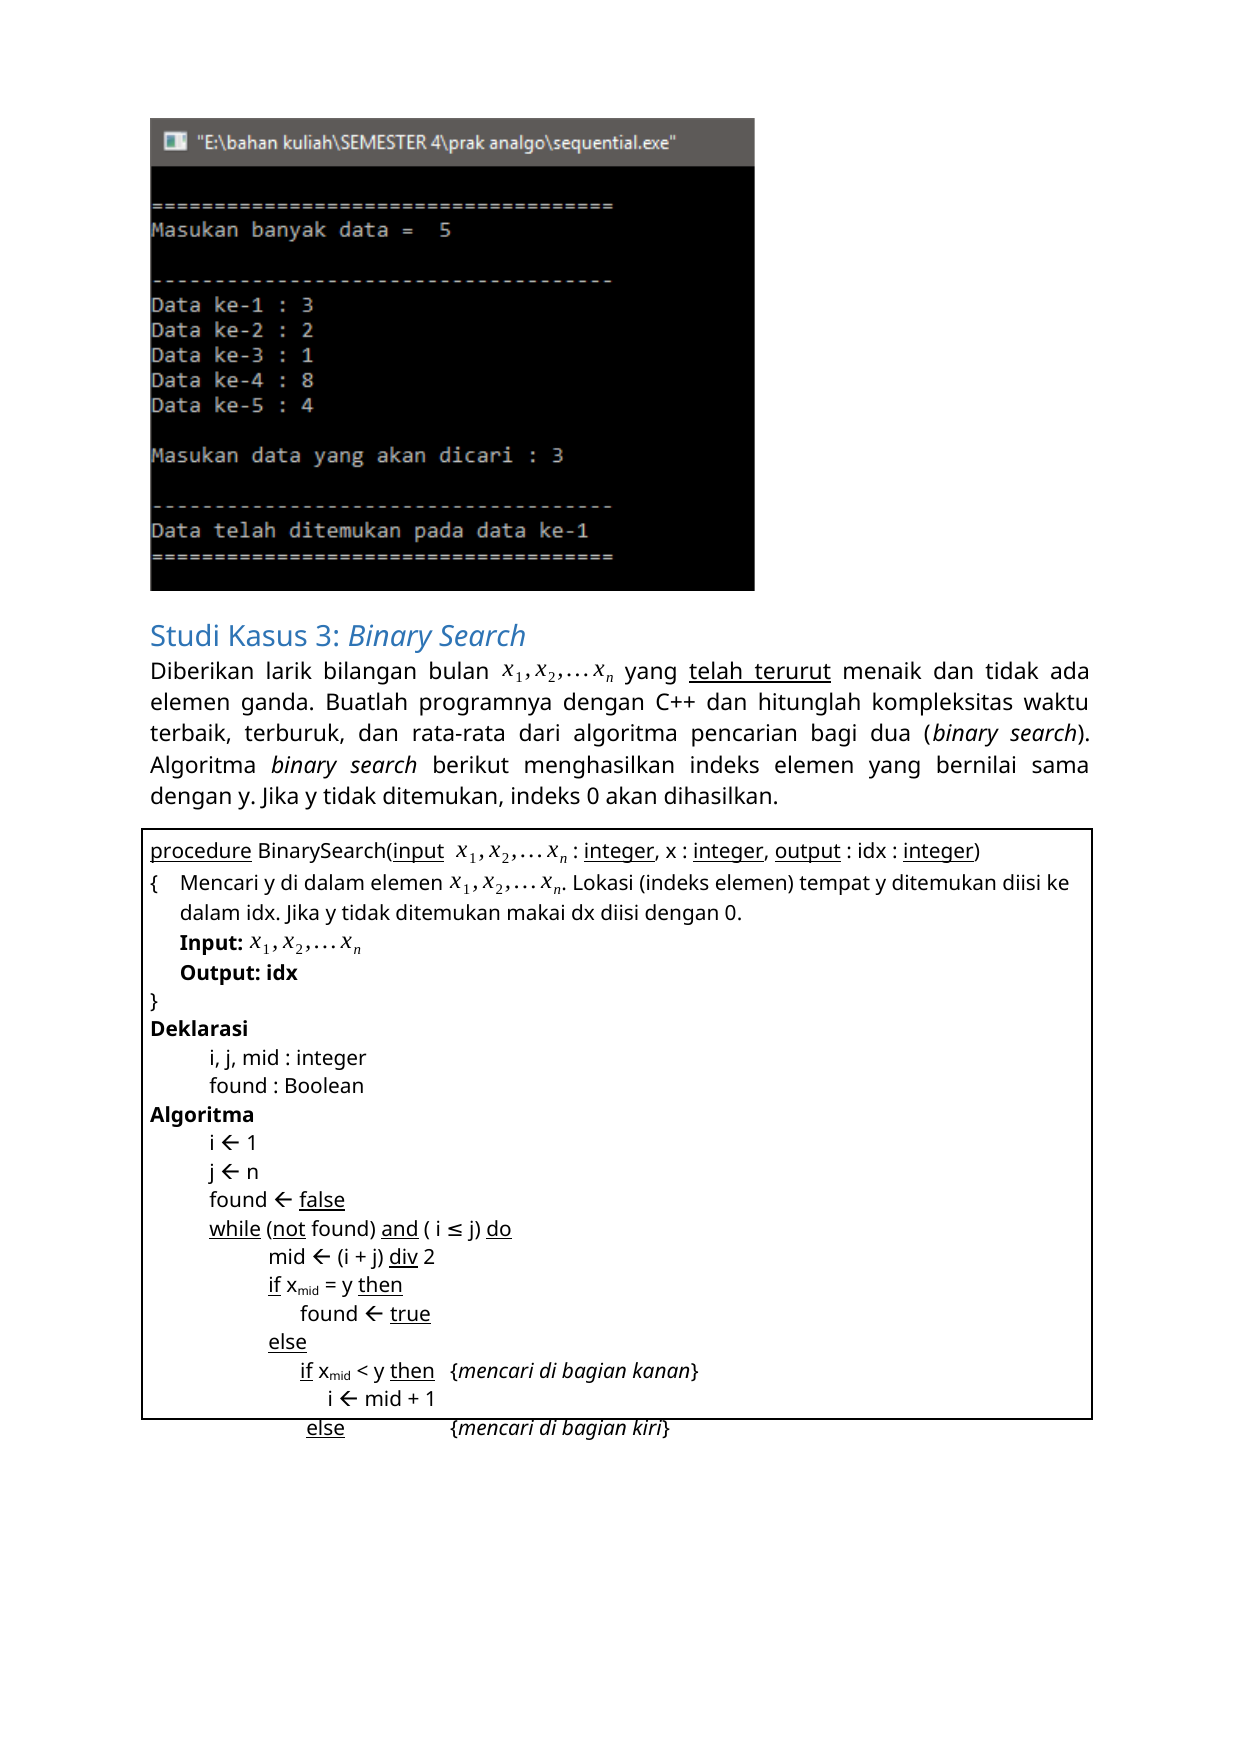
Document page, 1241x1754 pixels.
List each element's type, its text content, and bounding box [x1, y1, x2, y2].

text if xmid = y then [150, 1271, 1090, 1299]
text i mid + 1 [150, 1384, 1090, 1413]
text } [150, 986, 1090, 1014]
text found true [150, 1299, 1090, 1327]
text procedure BinarySearch(input : integer, x : integer, output : idx : integer) [150, 835, 1090, 867]
text else {mencari di bagian kiri} [150, 1420, 1090, 1441]
text i 1 [150, 1128, 1090, 1157]
text Input: [150, 926, 1090, 958]
text Diberikan larik bilangan bulan yang telah terurut menaik dan tidak ada elemen ganda. Buatlah programnya dengan C++ dan hitunglah kompleksitas waktu terbaik, terburuk, dan rata-rata dari algoritma pencarian bagi dua (binary search). Algoritma binary search berikut menghasilkan indeks elemen yang bernilai sama dengan y. Jika y tidak ditemukan, indeks 0 akan dihasilkan. [150, 655, 1090, 811]
text found false [150, 1185, 1090, 1214]
text Algoritma [150, 1100, 1090, 1128]
text Deklarasi [150, 1014, 1090, 1043]
text { Mencari y di dalam elemen . Lokasi (indeks elemen) tempat y ditemukan diisi ke dalam idx. Jika y tidak ditemukan makai dx diisi dengan 0. [150, 867, 1090, 926]
text if xmid < y then {mencari di bagian kanan} [150, 1356, 1090, 1384]
text found : Boolean [150, 1071, 1090, 1100]
picture [150, 118, 755, 591]
text else [150, 1327, 1090, 1356]
text mid (i + j) div 2 [150, 1242, 1090, 1271]
text i, j, mid : integer [150, 1043, 1090, 1071]
text Output: idx [150, 958, 1090, 986]
text j n [150, 1157, 1090, 1185]
text while (not found) and ( i ≤ j) do [150, 1214, 1090, 1242]
subtitle Studi Kasus 3: Binary Search [150, 615, 1090, 655]
